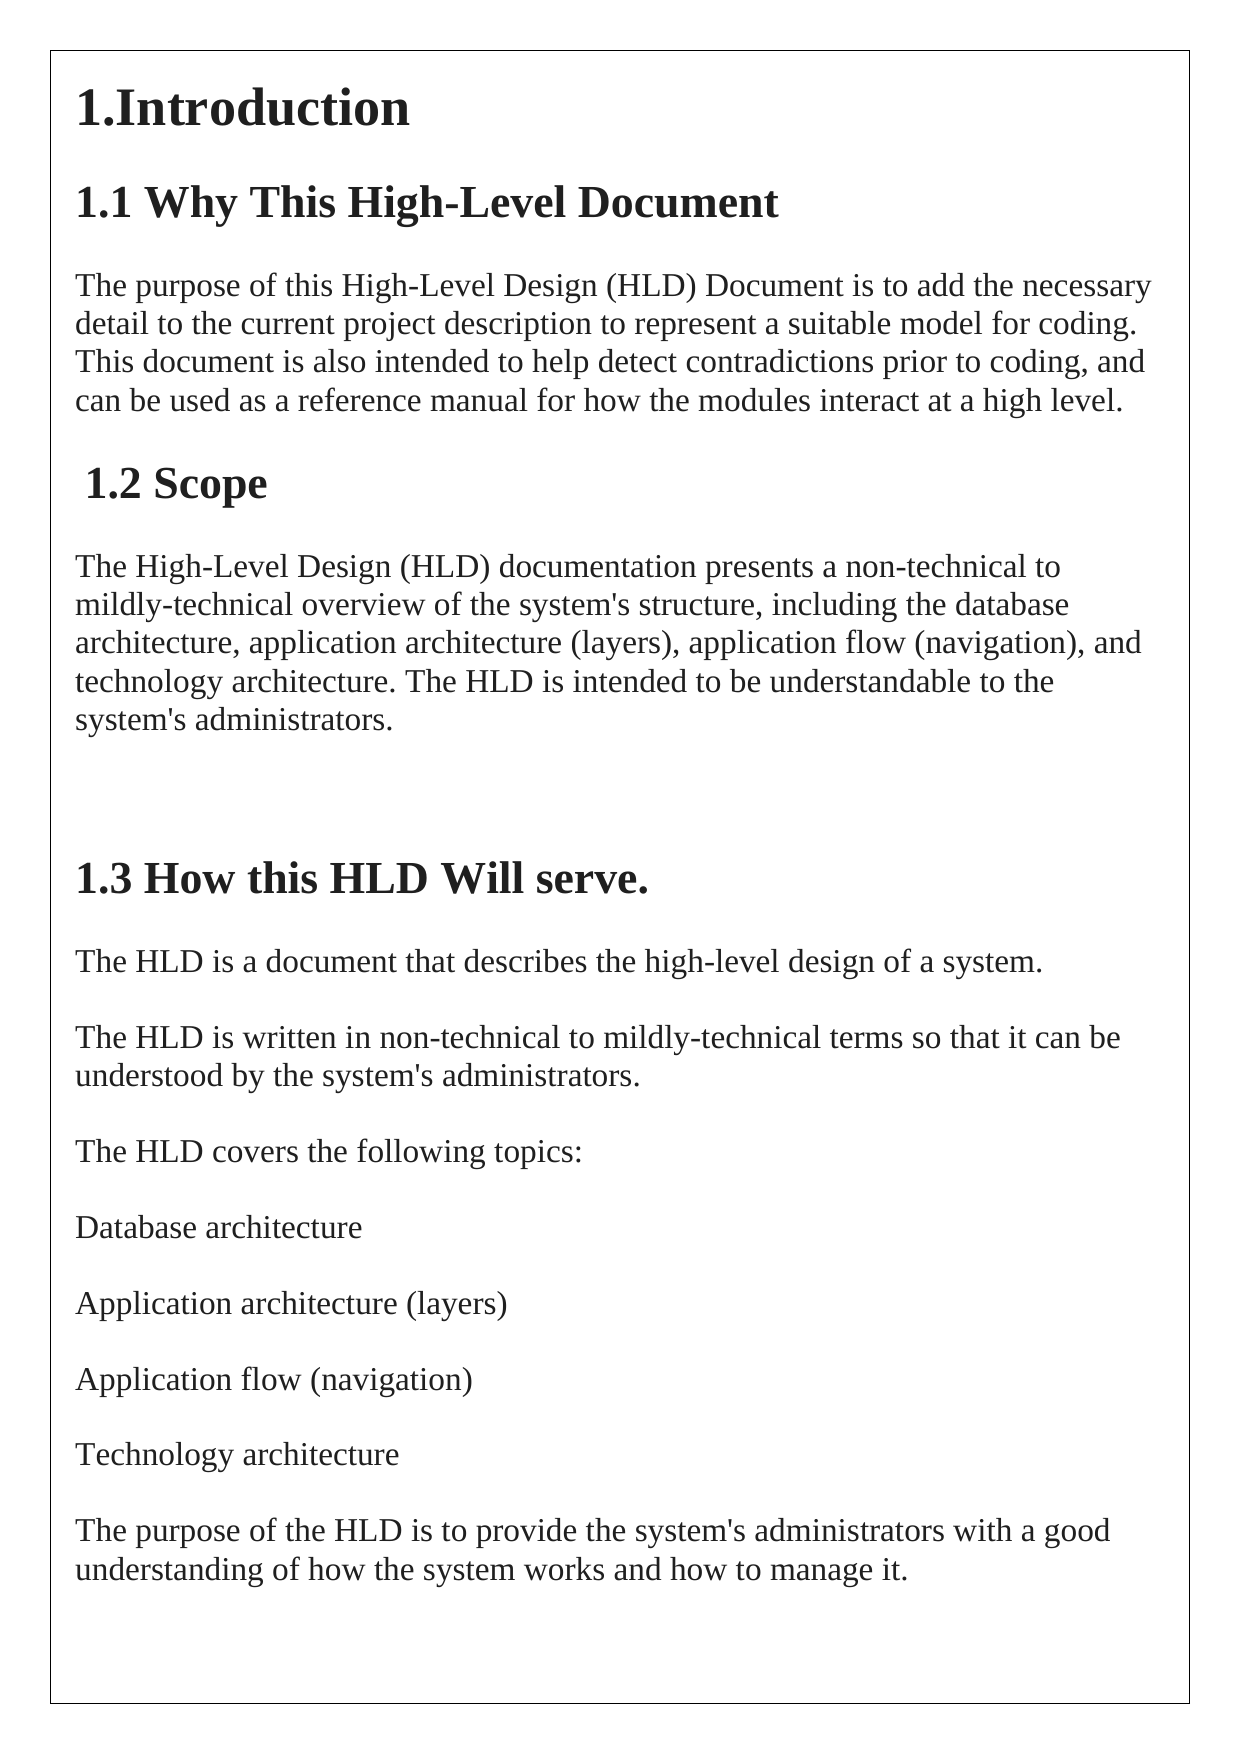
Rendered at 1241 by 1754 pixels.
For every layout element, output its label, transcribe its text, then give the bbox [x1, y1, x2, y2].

text Application architecture (layers) [75, 1283, 1165, 1321]
text Database architecture [75, 1207, 1165, 1245]
text The HLD covers the following topics: [75, 1131, 1165, 1169]
text 1.3 How this HLD Will serve. [75, 851, 1165, 904]
text Technology architecture [75, 1434, 1165, 1473]
text 1.Introduction [75, 75, 1165, 137]
text The purpose of the HLD is to provide the system's administrators with a good understanding of how the system works and how to manage it. [75, 1510, 1165, 1587]
text The HLD is written in non-technical to mildly-technical terms so that it can be understood by the system's administrators. [75, 1017, 1165, 1094]
text 1.1 Why This High-Level Document [75, 175, 1165, 227]
text The purpose of this High-Level Design (HLD) Document is to add the necessary detail to the current project description to represent a suitable model for coding. This document is also intended to help detect contradictions prior to coding, and can be used as a reference manual for how the modules interact at a high level. [75, 265, 1165, 418]
text The HLD is a document that describes the high-level design of a system. [75, 941, 1165, 979]
text Application flow (navigation) [75, 1359, 1165, 1397]
text 1.2 Scope [75, 456, 1165, 508]
text The High-Level Design (HLD) documentation presents a non-technical to mildly-technical overview of the system's structure, including the database architecture, application architecture (layers), application flow (navigation), and technology architecture. The HLD is intended to be understandable to the system's administrators. [75, 546, 1165, 738]
